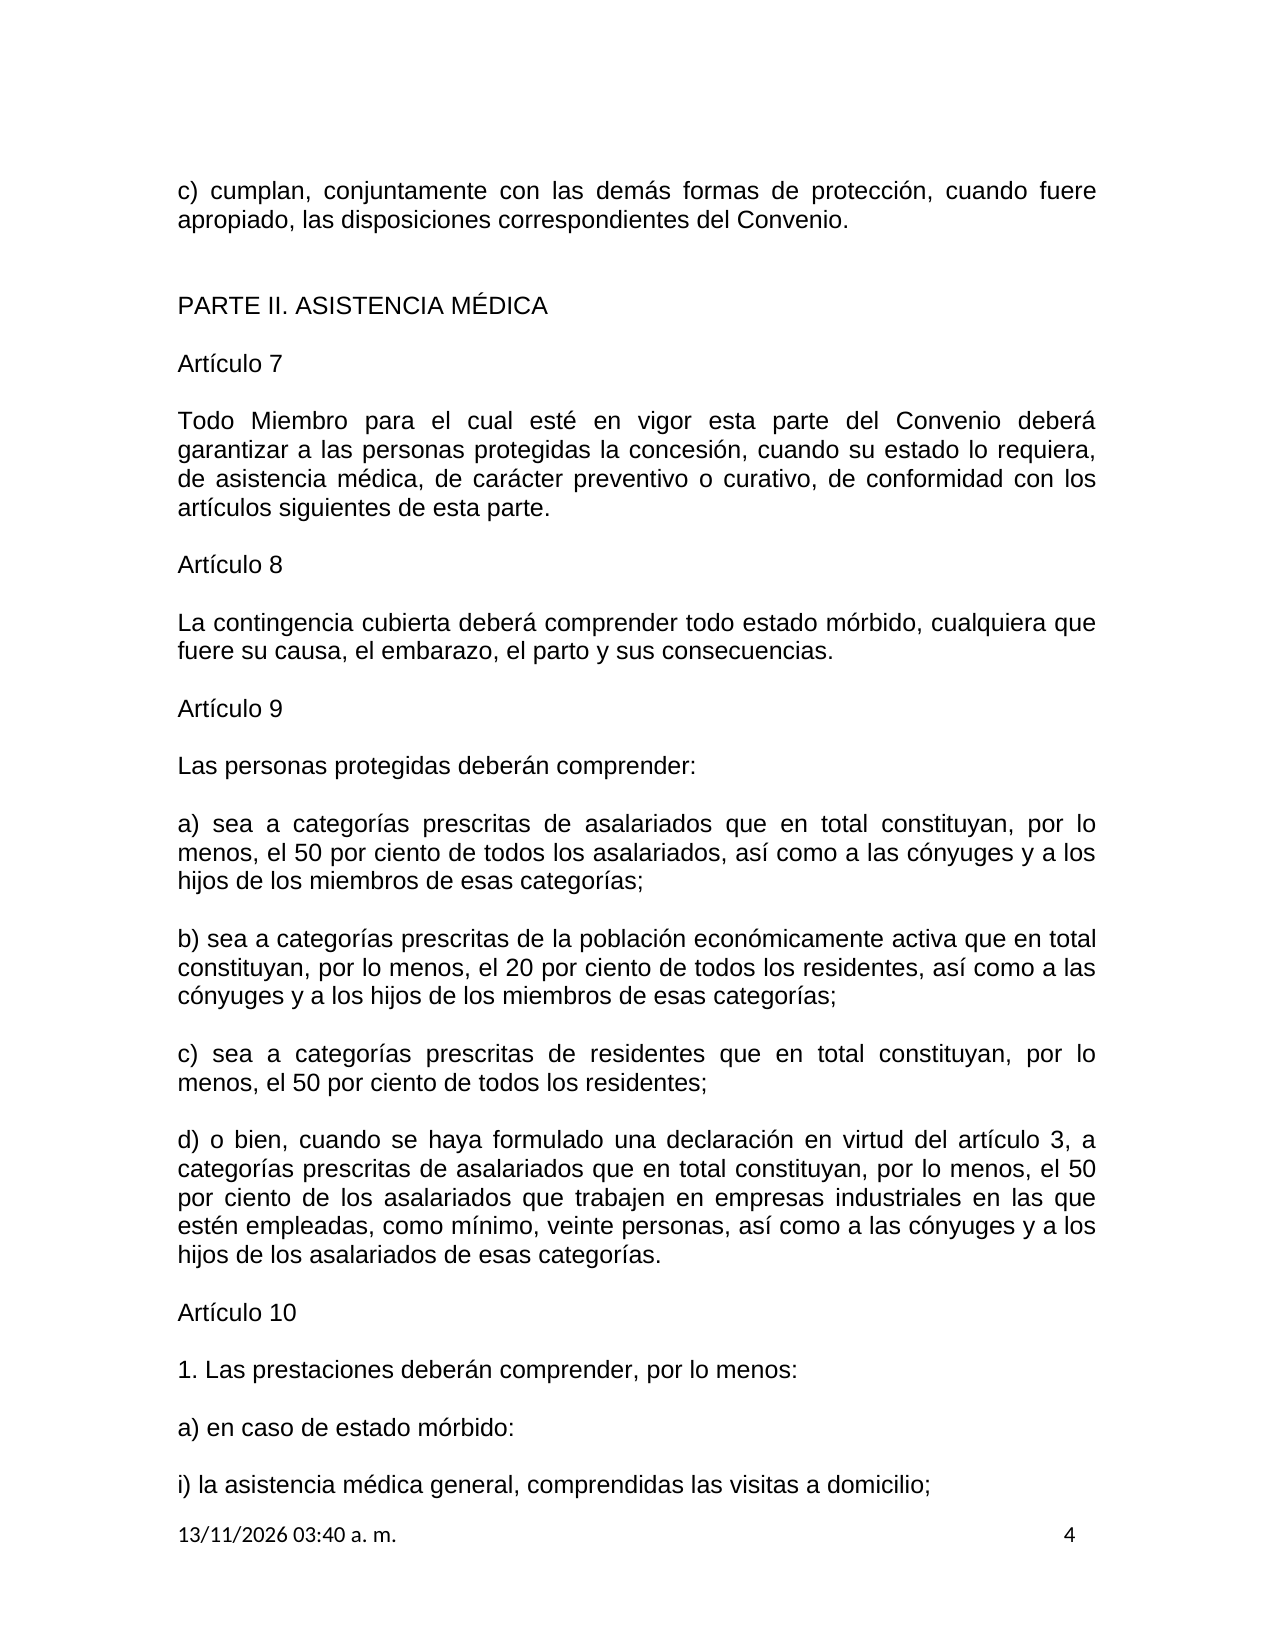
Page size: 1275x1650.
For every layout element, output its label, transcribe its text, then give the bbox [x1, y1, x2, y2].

text Artículo 8 [177, 550, 1098, 579]
text 1. Las prestaciones deberán comprender, por lo menos: [177, 1355, 1098, 1384]
text b) sea a categorías prescritas de la población económicamente activa que en total constituyan, por lo menos, el 20 por ciento de todos los residentes, así como a las cónyuges y a los hijos de los miembros de esas categorías; [177, 924, 1098, 1010]
text i) la asistencia médica general, comprendidas las visitas a domicilio; [177, 1470, 1098, 1499]
text Artículo 9 [177, 694, 1098, 723]
text La contingencia cubierta deberá comprender todo estado mórbido, cualquiera que fuere su causa, el embarazo, el parto y sus consecuencias. [177, 608, 1098, 665]
text c) cumplan, conjuntamente con las demás formas de protección, cuando fuere apropiado, las disposiciones correspondientes del Convenio. [177, 176, 1098, 234]
text d) o bien, cuando se haya formulado una declaración en virtud del artículo 3, a categorías prescritas de asalariados que en total constituyan, por lo menos, el 50 por ciento de los asalariados que trabajen en empresas industriales en las que estén empleadas, como mínimo, veinte personas, así como a las cónyuges y a los hijos de los asalariados de esas categorías. [177, 1125, 1098, 1269]
text a) en caso de estado mórbido: [177, 1413, 1098, 1441]
text Todo Miembro para el cual esté en vigor esta parte del Convenio deberá garantizar a las personas protegidas la concesión, cuando su estado lo requiera, de asistencia médica, de carácter preventivo o curativo, de conformidad con los artículos siguientes de esta parte. [177, 406, 1098, 521]
text a) sea a categorías prescritas de asalariados que en total constituyan, por lo menos, el 50 por ciento de todos los asalariados, así como a las cónyuges y a los hijos de los miembros de esas categorías; [177, 809, 1098, 895]
text c) sea a categorías prescritas de residentes que en total constituyan, por lo menos, el 50 por ciento de todos los residentes; [177, 1039, 1098, 1096]
text PARTE II. ASISTENCIA MÉDICA [177, 291, 1098, 320]
text Las personas protegidas deberán comprender: [177, 751, 1098, 780]
text Artículo 10 [177, 1298, 1098, 1326]
text Artículo 7 [177, 349, 1098, 378]
